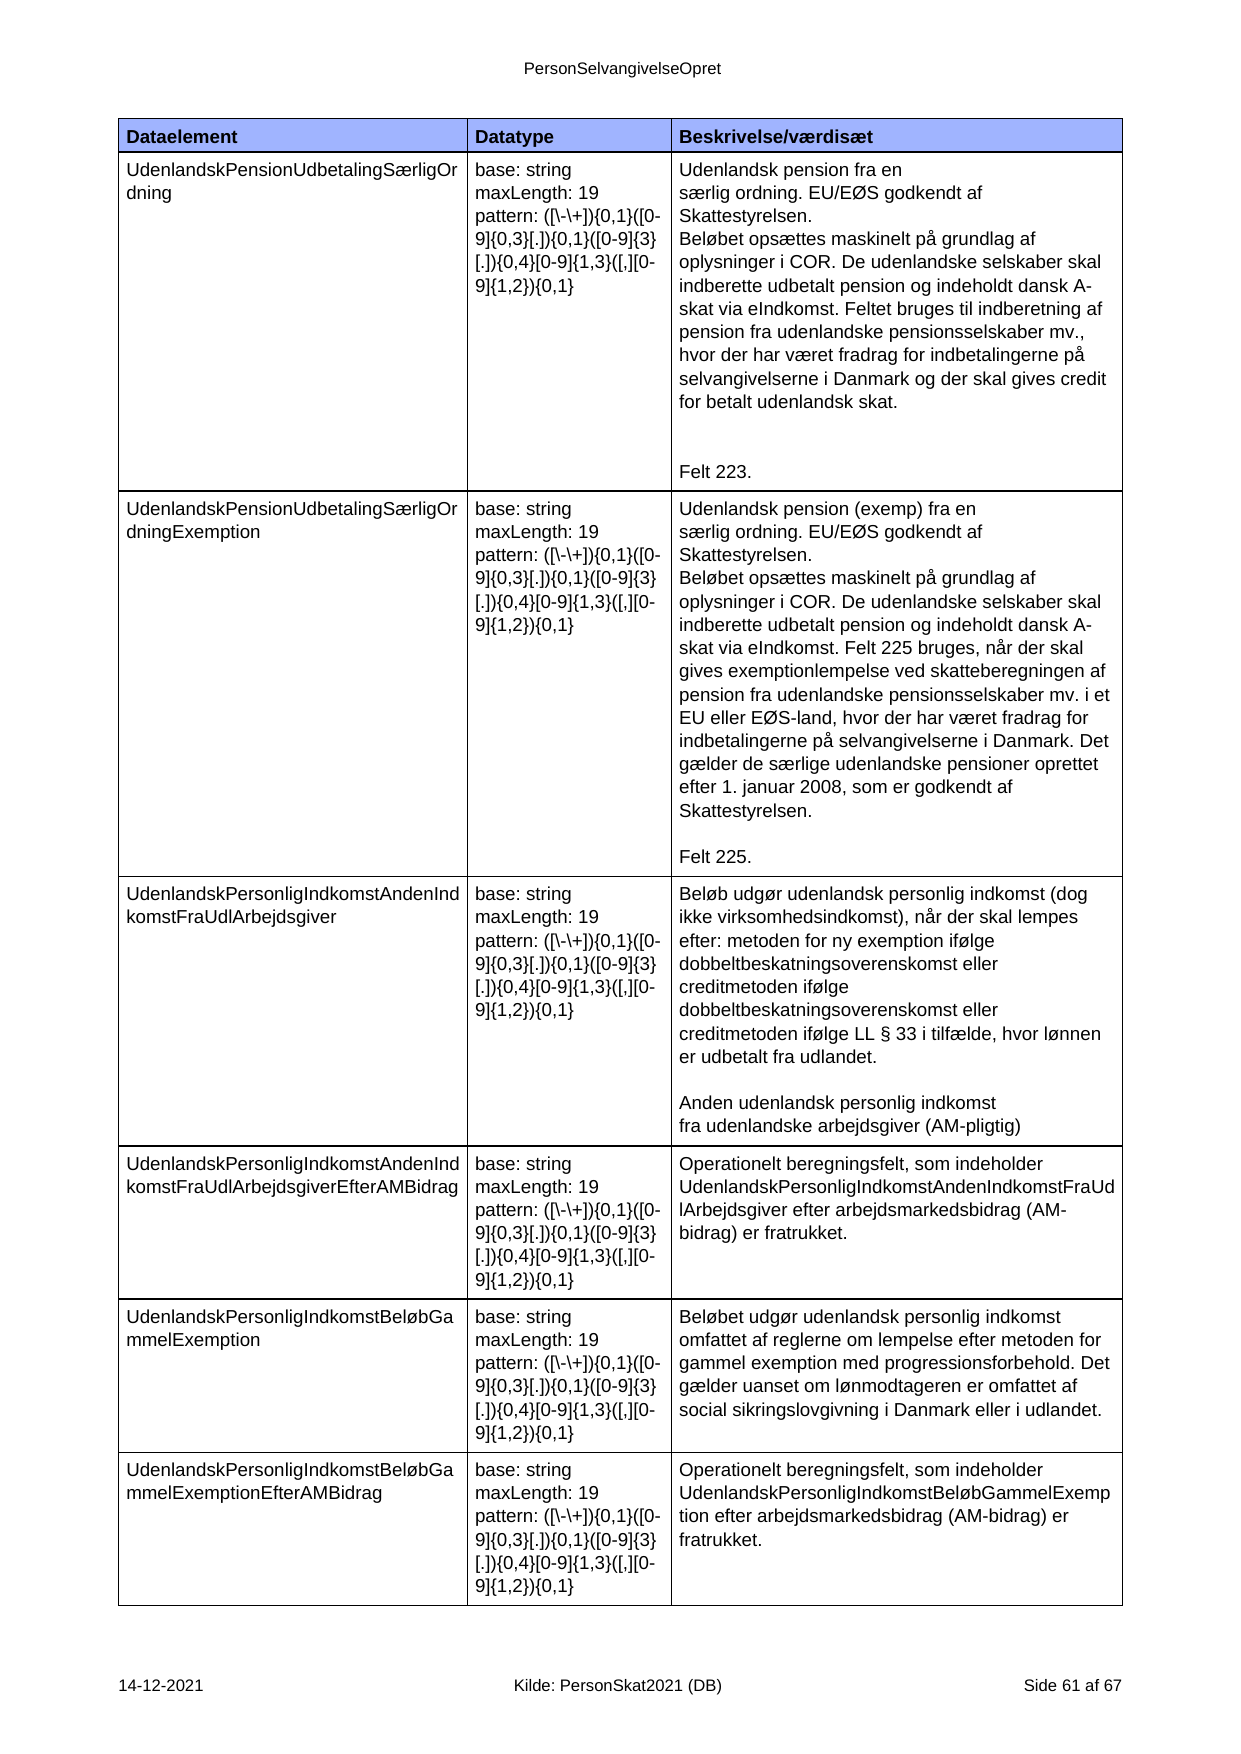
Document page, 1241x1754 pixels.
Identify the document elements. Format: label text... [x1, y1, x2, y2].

table_cell UdenlandskPersonligIndkomstBeløbGammelExemptionEfterAMBidrag [119, 1453, 467, 1604]
table_cell base: string maxLength: 19 pattern: ([\-\+]){0,1}([0-9]{0,3}[.]){0,1}([0-9]{3}[.]){0,4}[0-9]{1,3}([,][0-9]{1,2}){0,1} [468, 877, 671, 1145]
table_cell base: string maxLength: 19 pattern: ([\-\+]){0,1}([0-9]{0,3}[.]){0,1}([0-9]{3}[.]){0,4}[0-9]{1,3}([,][0-9]{1,2}){0,1} [468, 1300, 671, 1451]
table_cell UdenlandskPersonligIndkomstAndenIndkomstFraUdlArbejdsgiver [119, 877, 467, 1145]
table_cell Udenlandsk pension (exemp) fra en særlig ordning. EU/EØS godkendt af Skattestyrelsen. Beløbet opsættes maskinelt på grundlag af oplysninger i COR. De udenlandske selskaber skal indberette udbetalt pension og indeholdt dansk A-skat via eIndkomst. Felt 225 bruges, når der skal gives exemptionlempelse ved skatteberegningen af pension fra udenlandske pensionsselskaber mv. i et EU eller EØS-land, hvor der har været fradrag for indbetalingerne på selvangivelserne i Danmark. Det gælder de særlige udenlandske pensioner oprettet efter 1. januar 2008, som er godkendt af Skattestyrelsen. Felt 225. [672, 492, 1122, 876]
table_header Datatype [468, 119, 671, 151]
table_cell UdenlandskPersonligIndkomstAndenIndkomstFraUdlArbejdsgiverEfterAMBidrag [119, 1147, 467, 1298]
table_cell base: string maxLength: 19 pattern: ([\-\+]){0,1}([0-9]{0,3}[.]){0,1}([0-9]{3}[.]){0,4}[0-9]{1,3}([,][0-9]{1,2}){0,1} [468, 1147, 671, 1298]
table_header Beskrivelse/værdisæt [672, 119, 1122, 151]
table_cell base: string maxLength: 19 pattern: ([\-\+]){0,1}([0-9]{0,3}[.]){0,1}([0-9]{3}[.]){0,4}[0-9]{1,3}([,][0-9]{1,2}){0,1} [468, 492, 671, 876]
table_cell Udenlandsk pension fra en særlig ordning. EU/EØS godkendt af Skattestyrelsen. Beløbet opsættes maskinelt på grundlag af oplysninger i COR. De udenlandske selskaber skal indberette udbetalt pension og indeholdt dansk A-skat via eIndkomst. Feltet bruges til indberetning af pension fra udenlandske pensionsselskaber mv., hvor der har været fradrag for indbetalingerne på selvangivelserne i Danmark og der skal gives credit for betalt udenlandsk skat. Felt 223. [672, 153, 1122, 490]
table_cell Beløb udgør udenlandsk personlig indkomst (dog ikke virksomhedsindkomst), når der skal lempes efter: metoden for ny exemption ifølge dobbeltbeskatningsoverenskomst eller creditmetoden ifølge dobbeltbeskatningsoverenskomst eller creditmetoden ifølge LL § 33 i tilfælde, hvor lønnen er udbetalt fra udlandet. Anden udenlandsk personlig indkomst fra udenlandske arbejdsgiver (AM-pligtig) [672, 877, 1122, 1145]
table_cell Operationelt beregningsfelt, som indeholder UdenlandskPersonligIndkomstBeløbGammelExemption efter arbejdsmarkedsbidrag (AM-bidrag) er fratrukket. [672, 1453, 1122, 1604]
table_cell UdenlandskPensionUdbetalingSærligOrdning [119, 153, 467, 490]
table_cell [468, 1453, 671, 1604]
table_cell Beløbet udgør udenlandsk personlig indkomst omfattet af reglerne om lempelse efter metoden for gammel exemption med progressionsforbehold. Det gælder uanset om lønmodtageren er omfattet af social sikringslovgivning i Danmark eller i udlandet. [672, 1300, 1122, 1451]
table_cell UdenlandskPersonligIndkomstBeløbGammelExemption [119, 1300, 467, 1451]
table_cell UdenlandskPensionUdbetalingSærligOrdningExemption [119, 492, 467, 876]
table_header Dataelement [119, 119, 467, 151]
table_cell Operationelt beregningsfelt, som indeholder UdenlandskPersonligIndkomstAndenIndkomstFraUdlArbejdsgiver efter arbejdsmarkedsbidrag (AM-bidrag) er fratrukket. [672, 1147, 1122, 1298]
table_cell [468, 153, 671, 490]
